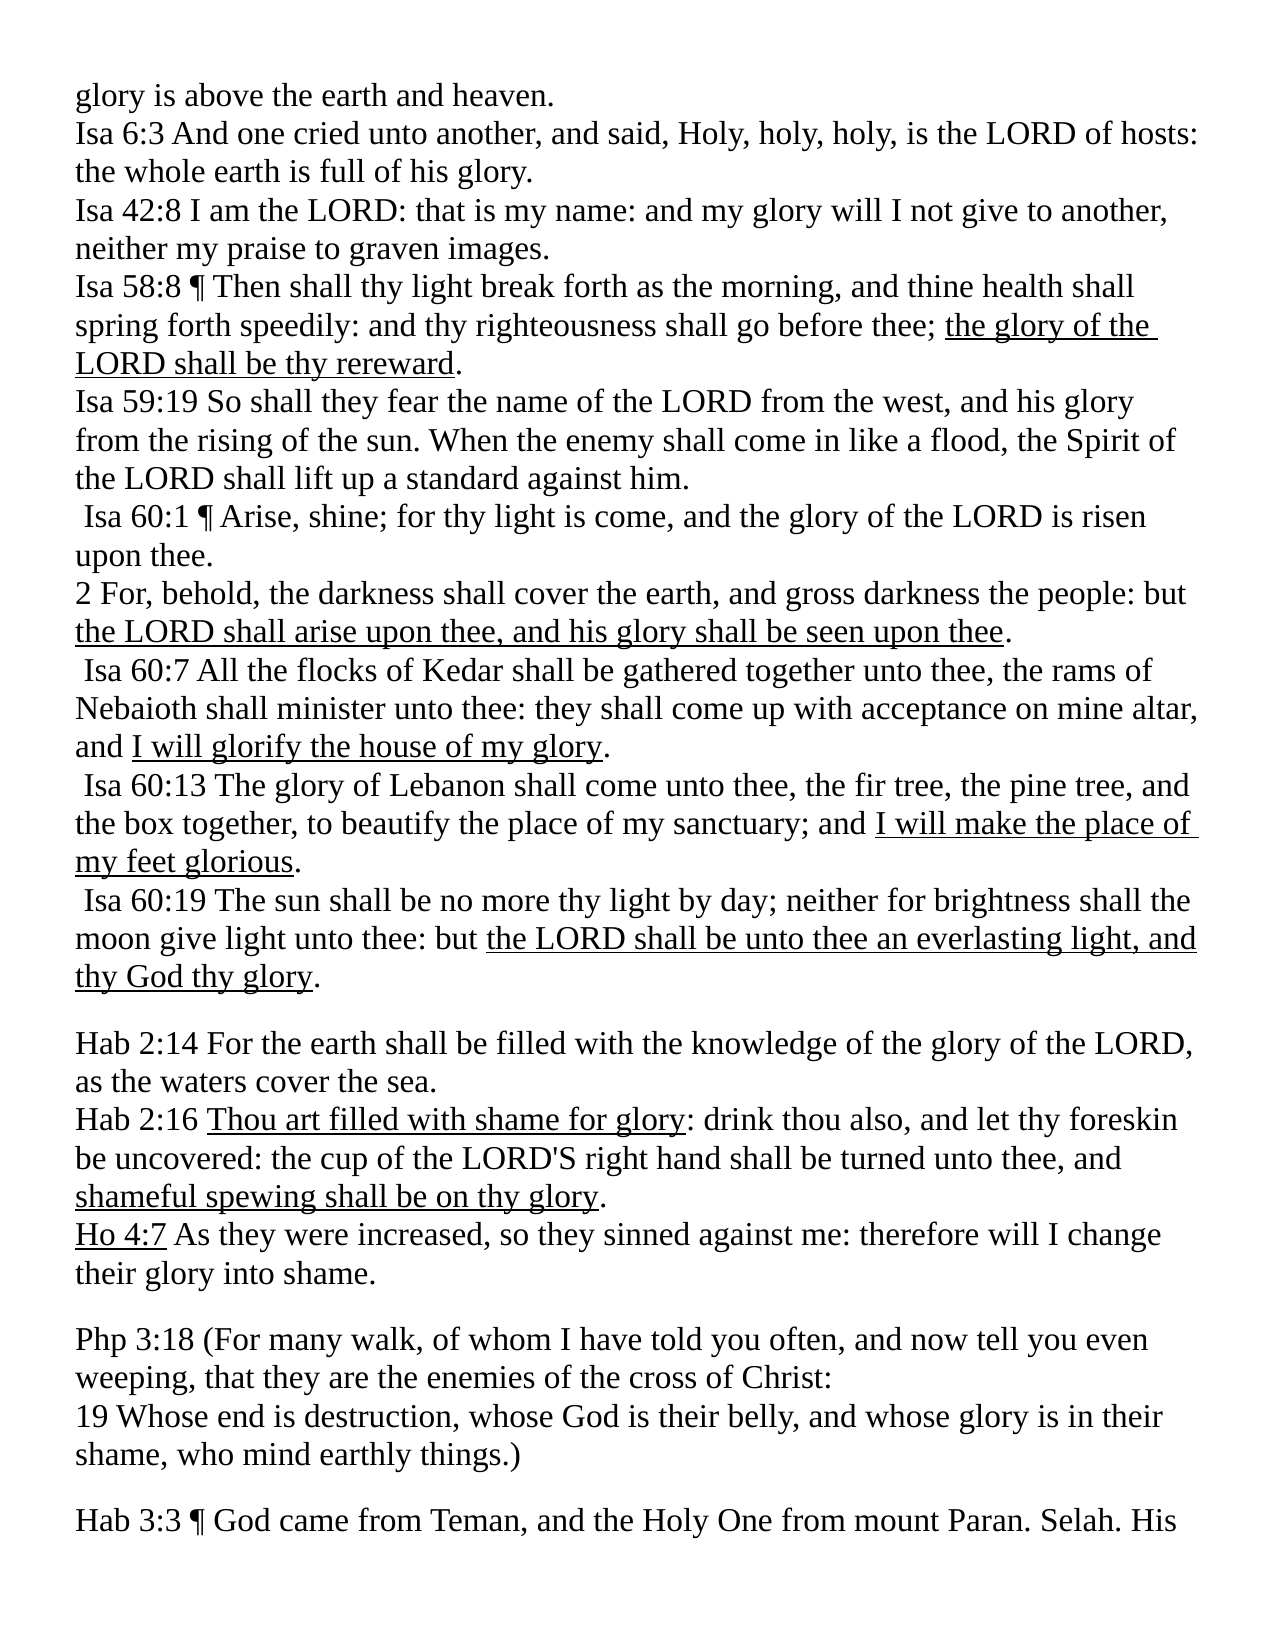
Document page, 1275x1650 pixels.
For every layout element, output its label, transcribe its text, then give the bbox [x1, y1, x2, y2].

text Isa 60:19 The sun shall be no more thy light by day; neither for brightness shall the moon give light unto thee: but the LORD shall be unto thee an everlasting light, and thy God thy glory. [75, 880, 1200, 995]
text Hab 2:14 For the earth shall be filled with the knowledge of the glory of the LORD, as the waters cover the sea. [75, 1023, 1200, 1100]
text 2 For, behold, the darkness shall cover the earth, and gross darkness the people: but the LORD shall arise upon thee, and his glory shall be seen upon thee. [75, 573, 1200, 650]
text Php 3:18 (For many walk, of whom I have told you often, and now tell you even weeping, that they are the enemies of the cross of Christ: 19 Whose end is destruction, whose God is their belly, and whose glory is in their shame, who mind earthly things.) [75, 1319, 1200, 1473]
text Isa 60:1 ¶ Arise, shine; for thy light is come, and the glory of the LORD is risen upon thee. [75, 497, 1200, 573]
text Isa 59:19 So shall they fear the name of the LORD from the west, and his glory from the rising of the sun. When the enemy shall come in like a flood, the Spirit of the LORD shall lift up a standard against him. [75, 382, 1200, 497]
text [75, 75, 1200, 113]
text Isa 58:8 ¶ Then shall thy light break forth as the morning, and thine health shall spring forth speedily: and thy righteousness shall go before thee; the glory of the LORD shall be thy rereward. [75, 267, 1200, 382]
text Isa 42:8 I am the LORD: that is my name: and my glory will I not give to another, neither my praise to graven images. [75, 190, 1200, 267]
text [75, 1501, 1200, 1539]
text Ho 4:7 As they were increased, so they sinned against me: therefore will I change their glory into shame. [75, 1215, 1200, 1291]
text Hab 2:16 Thou art filled with shame for glory: drink thou also, and let thy foreskin be uncovered: the cup of the LORD'S right hand shall be turned unto thee, and shameful spewing shall be on thy glory. [75, 1100, 1200, 1215]
text Isa 6:3 And one cried unto another, and said, Holy, holy, holy, is the LORD of hosts: the whole earth is full of his glory. [75, 113, 1200, 190]
text Isa 60:13 The glory of Lebanon shall come unto thee, the fir tree, the pine tree, and the box together, to beautify the place of my sanctuary; and I will make the place of my feet glorious. [75, 765, 1200, 880]
text Isa 60:7 All the flocks of Kedar shall be gathered together unto thee, the rams of Nebaioth shall minister unto thee: they shall come up with acceptance on mine altar, and I will glorify the house of my glory. [75, 650, 1200, 765]
